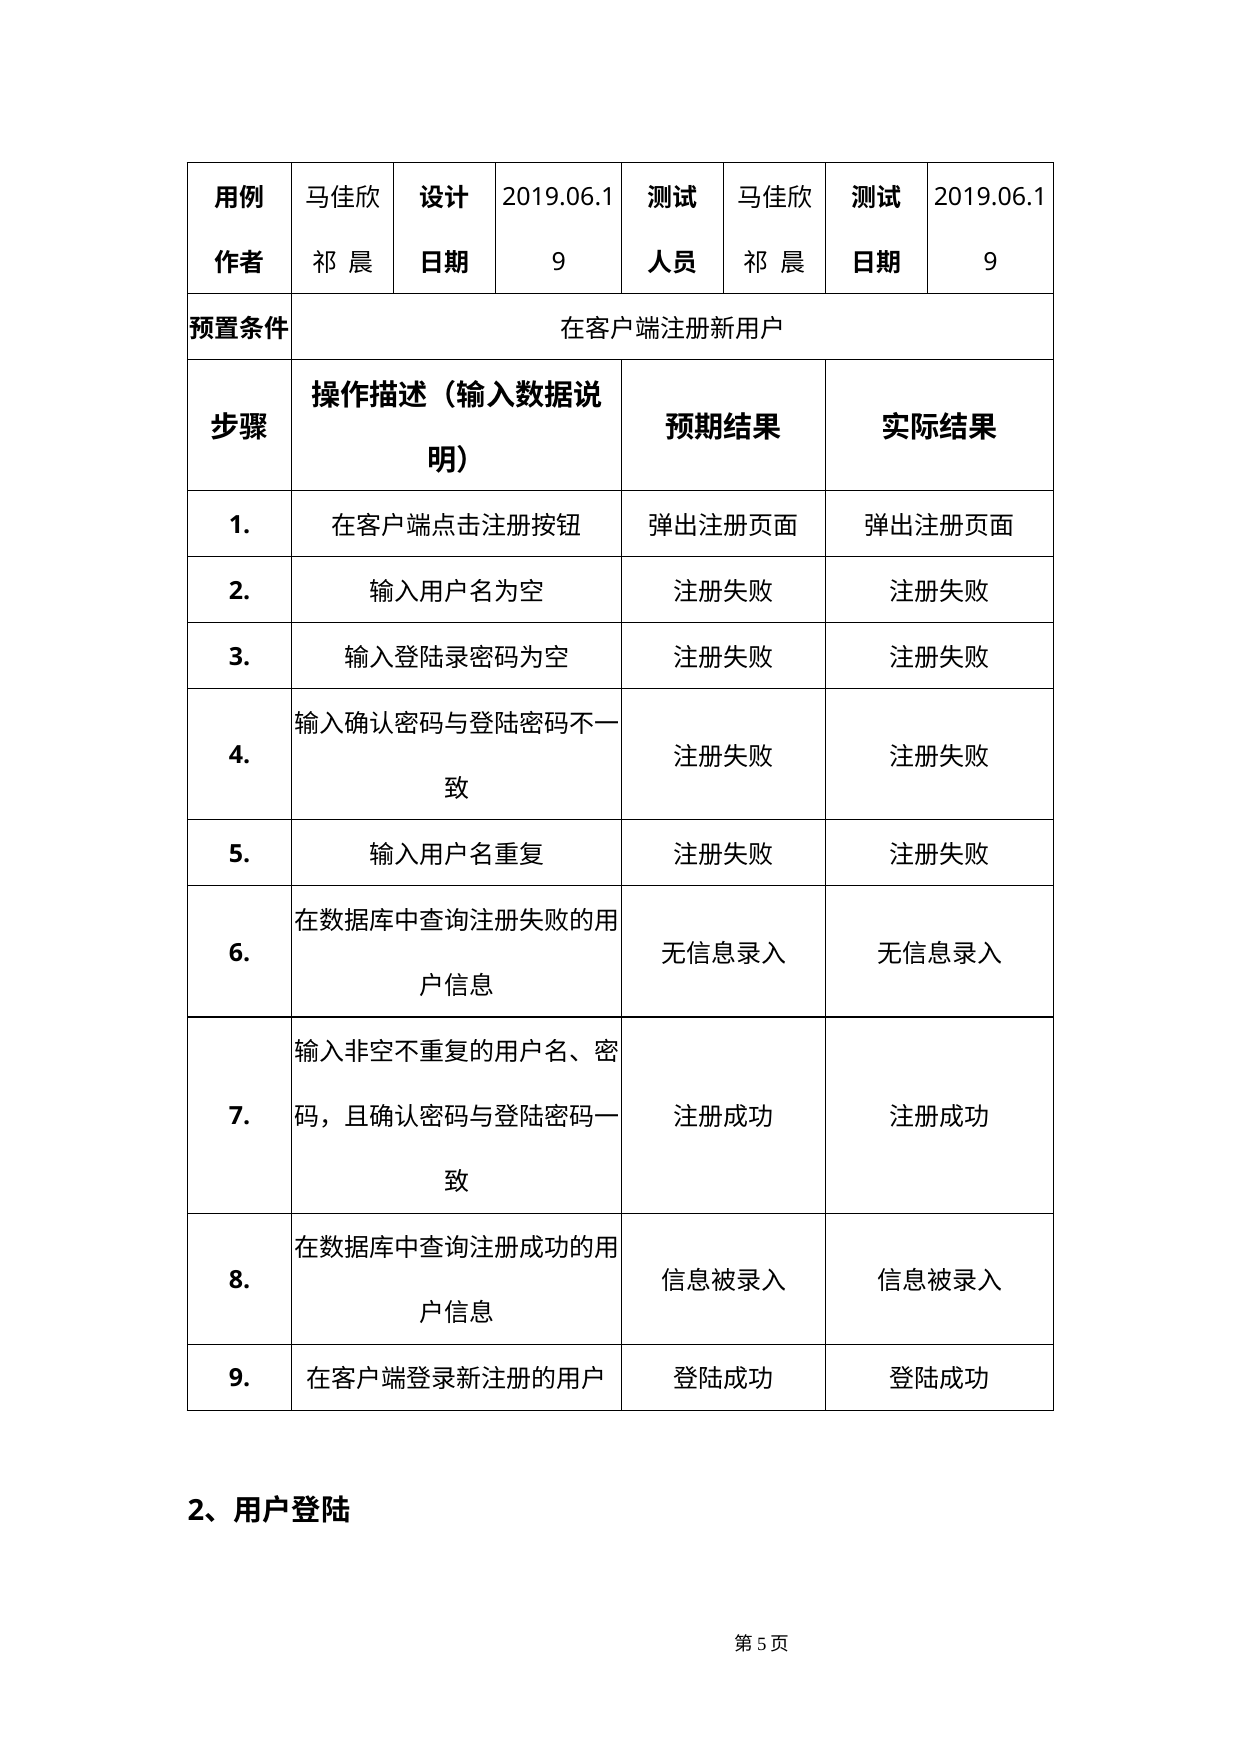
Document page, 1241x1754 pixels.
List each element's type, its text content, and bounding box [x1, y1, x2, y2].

table_cell 步骤 [188, 360, 291, 490]
table_header 2019.06.19 [928, 163, 1053, 293]
table_cell 8. [188, 1214, 291, 1343]
table_cell 无信息录入 [622, 886, 825, 1016]
table_cell 注册成功 [826, 1018, 1053, 1212]
table_cell 在客户端点击注册按钮 [292, 491, 621, 556]
table_header 2019.06.19 [496, 163, 621, 293]
table_cell 输入用户名为空 [292, 557, 621, 622]
table_cell 3. [188, 623, 291, 688]
table_header 测试 日期 [826, 163, 927, 293]
table_cell 预期结果 [622, 360, 825, 490]
table_cell 注册失败 [826, 557, 1053, 622]
table_header 设计 日期 [394, 163, 495, 293]
table_cell 登陆成功 [622, 1345, 825, 1409]
table_cell 注册失败 [622, 689, 825, 819]
table_cell 注册失败 [826, 623, 1053, 688]
table_cell 在数据库中查询注册成功的用户信息 [292, 1214, 621, 1343]
table_header 测试 人员 [622, 163, 723, 293]
table_header 马佳欣 祁 晨 [724, 163, 825, 293]
table_cell 在客户端注册新用户 [292, 294, 1053, 359]
table_cell 输入非空不重复的用户名、密码，且确认密码与登陆密码一致 [292, 1018, 621, 1212]
table_cell 9. [188, 1345, 291, 1409]
table_cell 无信息录入 [826, 886, 1053, 1016]
table_cell 4. [188, 689, 291, 819]
table_cell 预置条件 [188, 294, 291, 359]
table_cell 1. [188, 491, 291, 556]
table_header 用例 作者 [188, 163, 291, 293]
text 2、用户登陆 [187, 1476, 1053, 1541]
table_cell 注册失败 [622, 623, 825, 688]
table_cell 注册失败 [622, 557, 825, 622]
table_cell 注册失败 [622, 820, 825, 885]
table_cell 2. [188, 557, 291, 622]
table_cell 注册成功 [622, 1018, 825, 1212]
table_header 马佳欣 祁 晨 [292, 163, 393, 293]
table_cell 注册失败 [826, 689, 1053, 819]
table_cell 注册失败 [826, 820, 1053, 885]
table_cell 弹出注册页面 [622, 491, 825, 556]
table_cell 信息被录入 [622, 1214, 825, 1343]
table_cell 实际结果 [826, 360, 1053, 490]
table_cell 弹出注册页面 [826, 491, 1053, 556]
table_cell 输入登陆录密码为空 [292, 623, 621, 688]
table_cell 6. [188, 886, 291, 1016]
table_cell 登陆成功 [826, 1345, 1053, 1409]
table_cell 5. [188, 820, 291, 885]
table_cell 信息被录入 [826, 1214, 1053, 1343]
table_cell 输入用户名重复 [292, 820, 621, 885]
table_cell 7. [188, 1018, 291, 1212]
table_cell 操作描述（输入数据说明） [292, 360, 621, 490]
table_cell 在数据库中查询注册失败的用户信息 [292, 886, 621, 1016]
table_cell 输入确认密码与登陆密码不一致 [292, 689, 621, 819]
table_cell 在客户端登录新注册的用户 [292, 1345, 621, 1409]
